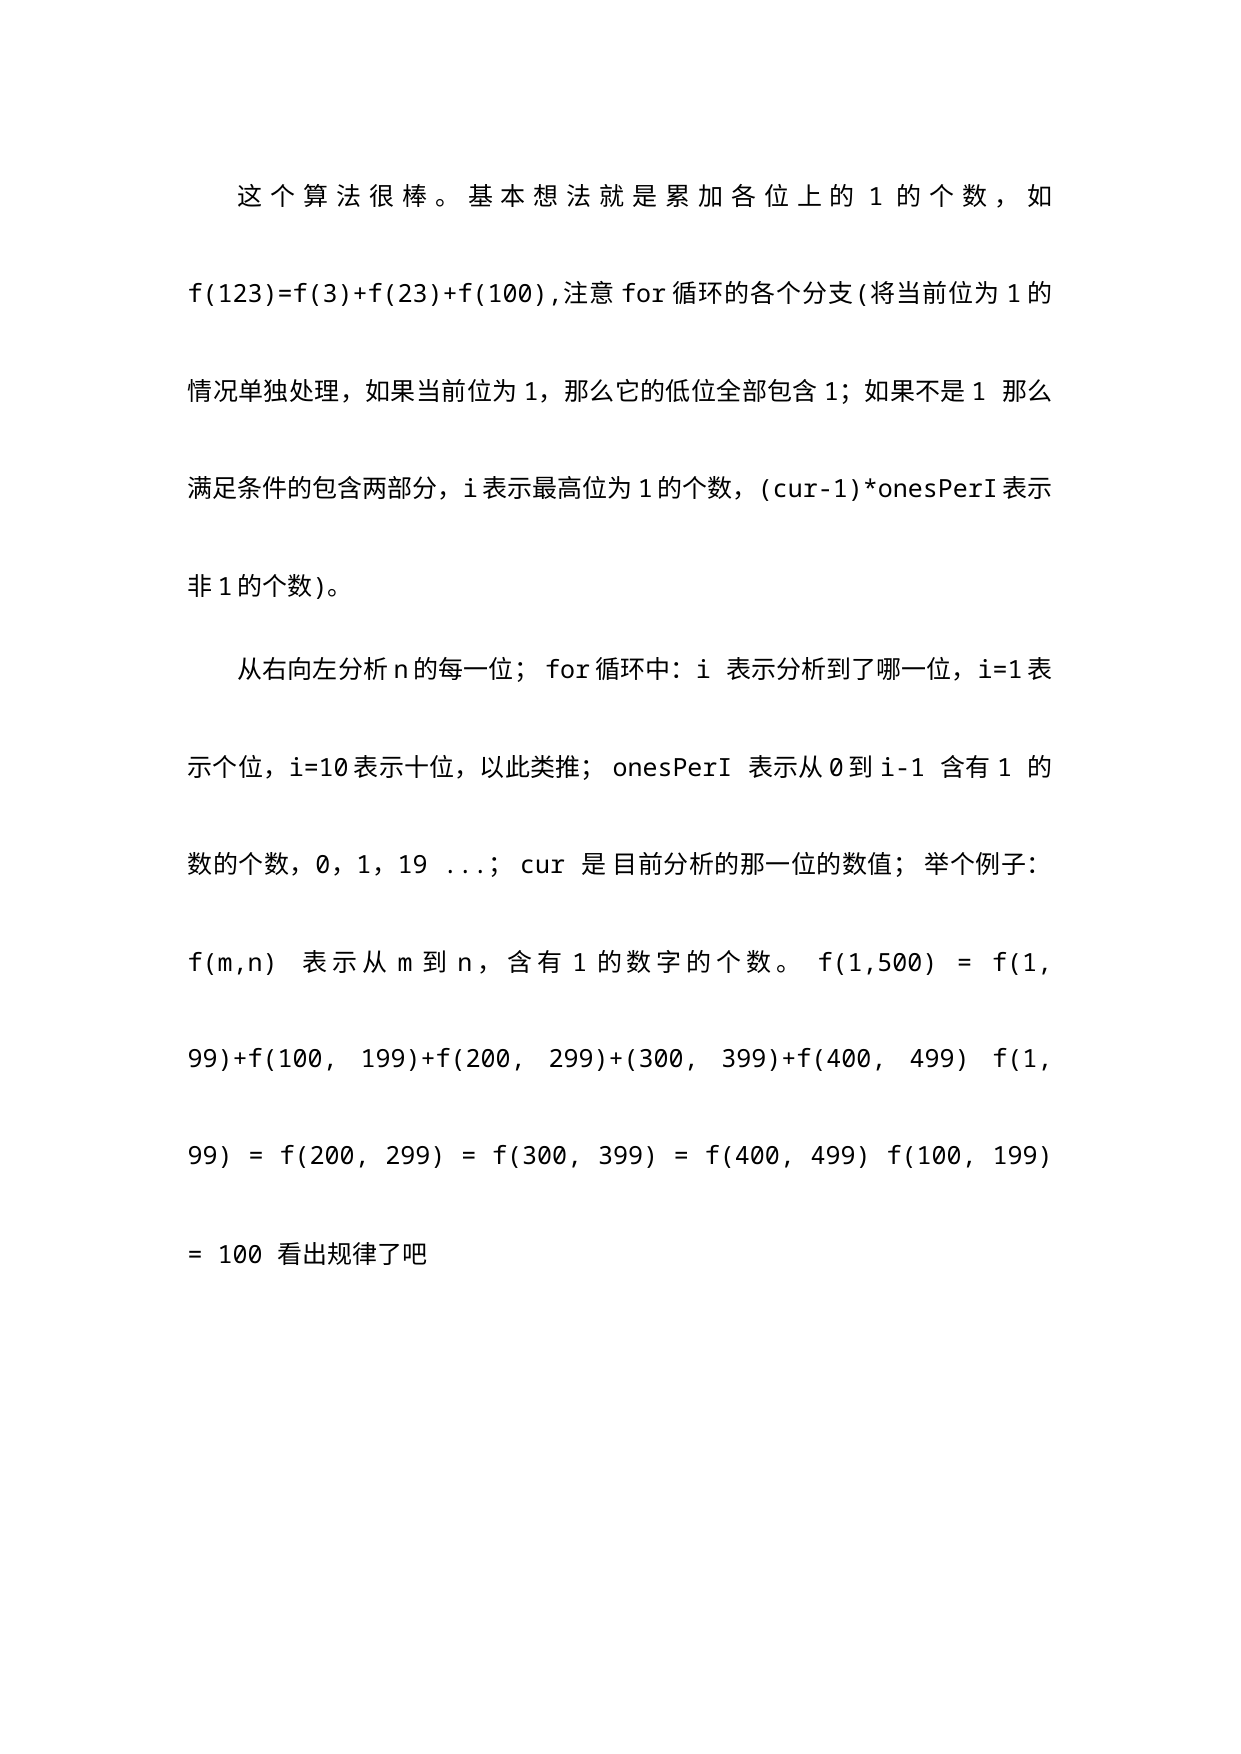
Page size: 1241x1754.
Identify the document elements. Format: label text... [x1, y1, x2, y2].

text 这个算法很棒。基本想法就是累加各位上的1的个数，如f(123)=f(3)+f(23)+f(100),注意for循环的各个分支(将当前位为1的情况单独处理，如果当前位为1，那么它的低位全部包含1；如果不是1 那么满足条件的包含两部分，i表示最高位为1的个数，(cur-1)*onesPerI表示非1的个数)。 [187, 162, 1053, 617]
text 从右向左分析n的每一位； for循环中：i 表示分析到了哪一位，i=1表示个位，i=10表示十位，以此类推； onesPerI 表示从0到 i-1 含有 1 的数的个数，0，1，19 ...； cur 是 目前分析的那一位的数值； 举个例子： f(m,n) 表示从m到n，含有1的数字的个数。 f(1,500) = f(1, 99)+f(100, 199)+f(200, 299)+(300, 399)+f(400, 499) f(1, 99) = f(200, 299) = f(300, 399) = f(400, 499) f(100, 199) = 100 看出规律了吧 [187, 635, 1053, 1285]
